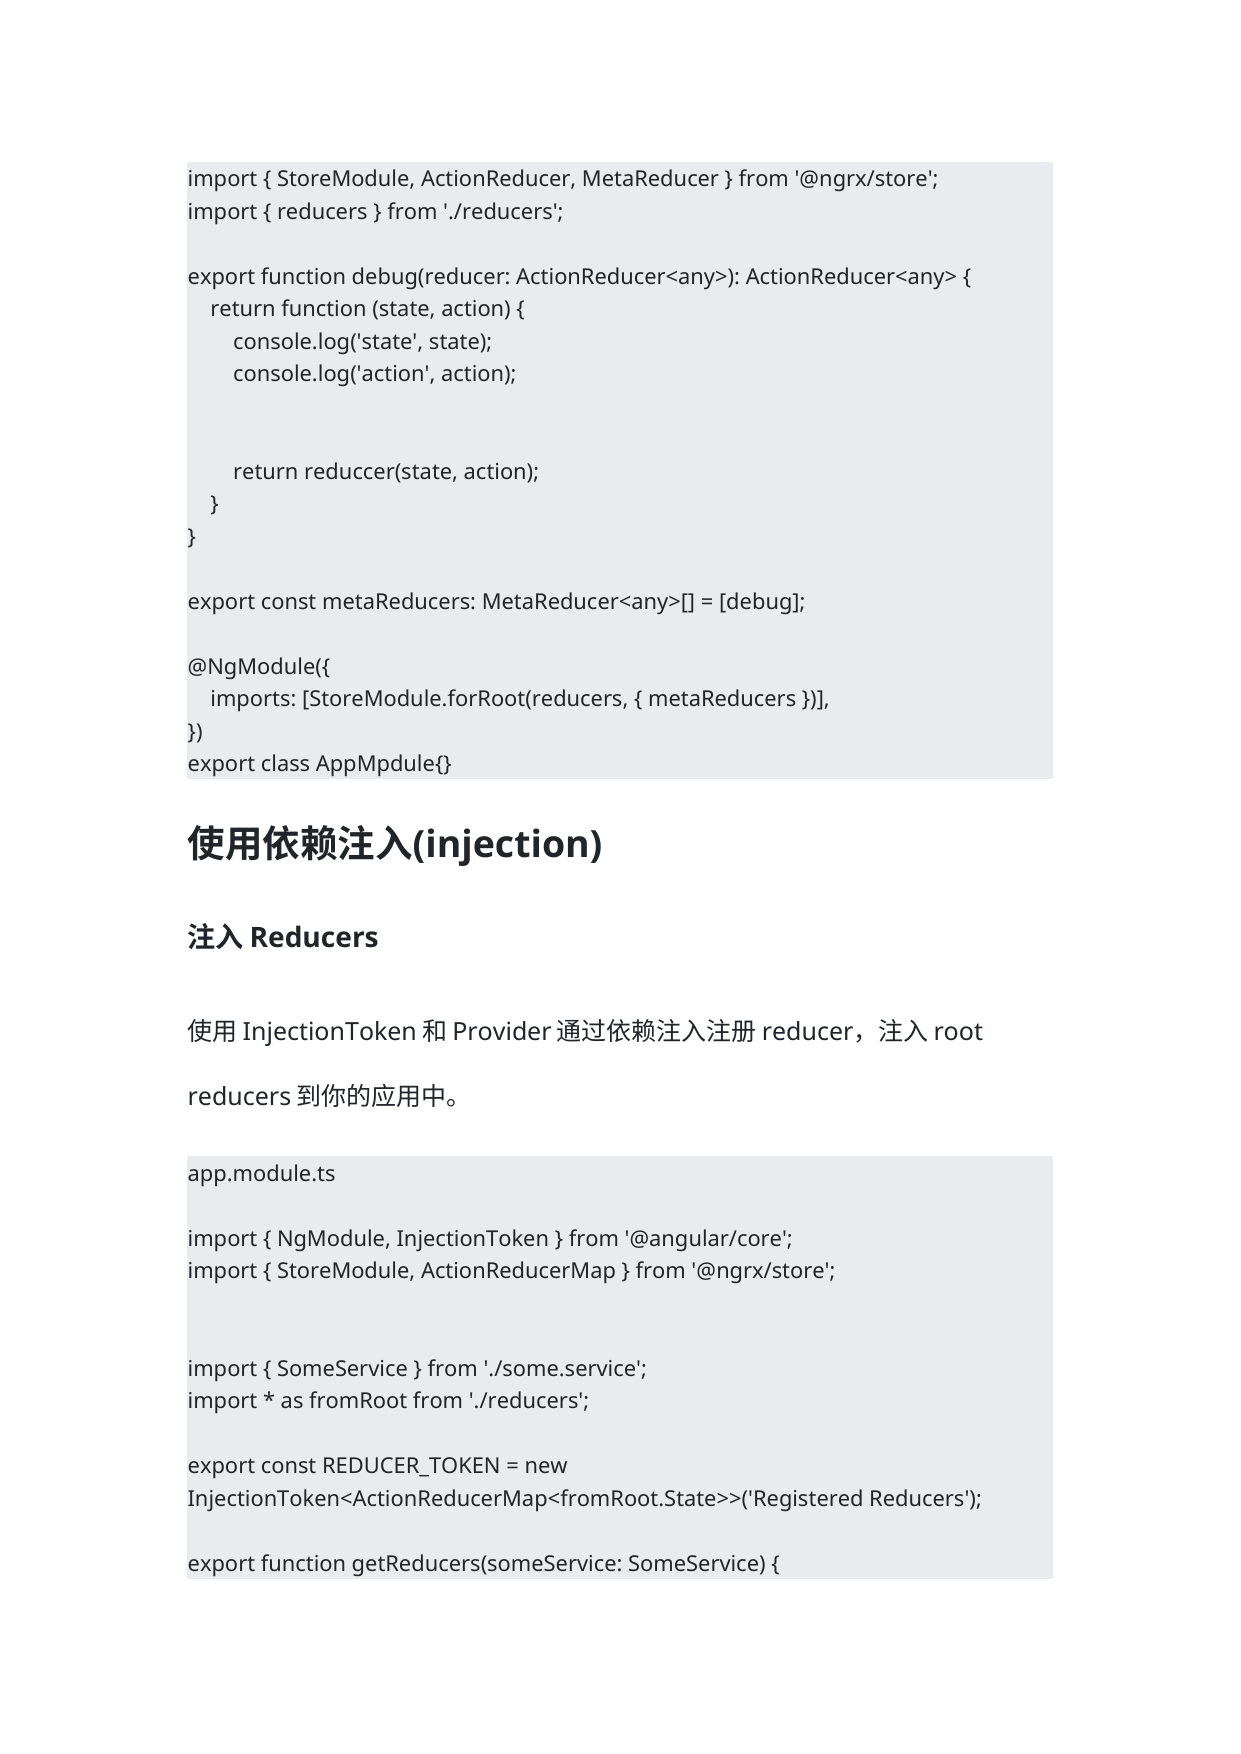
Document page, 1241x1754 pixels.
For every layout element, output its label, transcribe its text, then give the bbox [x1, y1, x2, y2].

text }) [187, 714, 1053, 747]
text app.module.ts [187, 1156, 1053, 1189]
text export const metaReducers: MetaReducer<any>[] = [debug]; [187, 584, 1053, 617]
text import { reducers } from './reducers'; [187, 194, 1053, 227]
text } [187, 487, 1053, 519]
text } [187, 519, 1053, 552]
text export class AppMpdule{} [187, 747, 1053, 779]
text import { SomeService } from './some.service'; [187, 1351, 1053, 1384]
text @NgModule({ [187, 649, 1053, 682]
text return function (state, action) { [187, 292, 1053, 324]
text import * as fromRoot from './reducers'; [187, 1384, 1053, 1416]
text imports: [StoreModule.forRoot(reducers, { metaReducers })], [187, 682, 1053, 714]
text import { StoreModule, ActionReducerMap } from '@ngrx/store'; [187, 1254, 1053, 1286]
text return reduccer(state, action); [187, 454, 1053, 487]
text console.log('action', action); [187, 357, 1053, 389]
text 使用InjectionToken和Provider通过依赖注入注册reducer，注入root reducers到你的应用中。 [187, 997, 1053, 1127]
text console.log('state', state); [187, 324, 1053, 357]
text import { StoreModule, ActionReducer, MetaReducer } from '@ngrx/store'; [187, 162, 1053, 194]
text export function getReducers(someService: SomeService) { [187, 1546, 1053, 1579]
subtitle 注入Reducers [187, 903, 1053, 968]
text import { NgModule, InjectionToken } from '@angular/core'; [187, 1221, 1053, 1254]
subtitle 使用依赖注入(injection) [187, 809, 1053, 874]
text export const REDUCER_TOKEN = new InjectionToken<ActionReducerMap<fromRoot.State>>('Registered Reducers'); [187, 1449, 1053, 1514]
text export function debug(reducer: ActionReducer<any>): ActionReducer<any> { [187, 259, 1053, 292]
